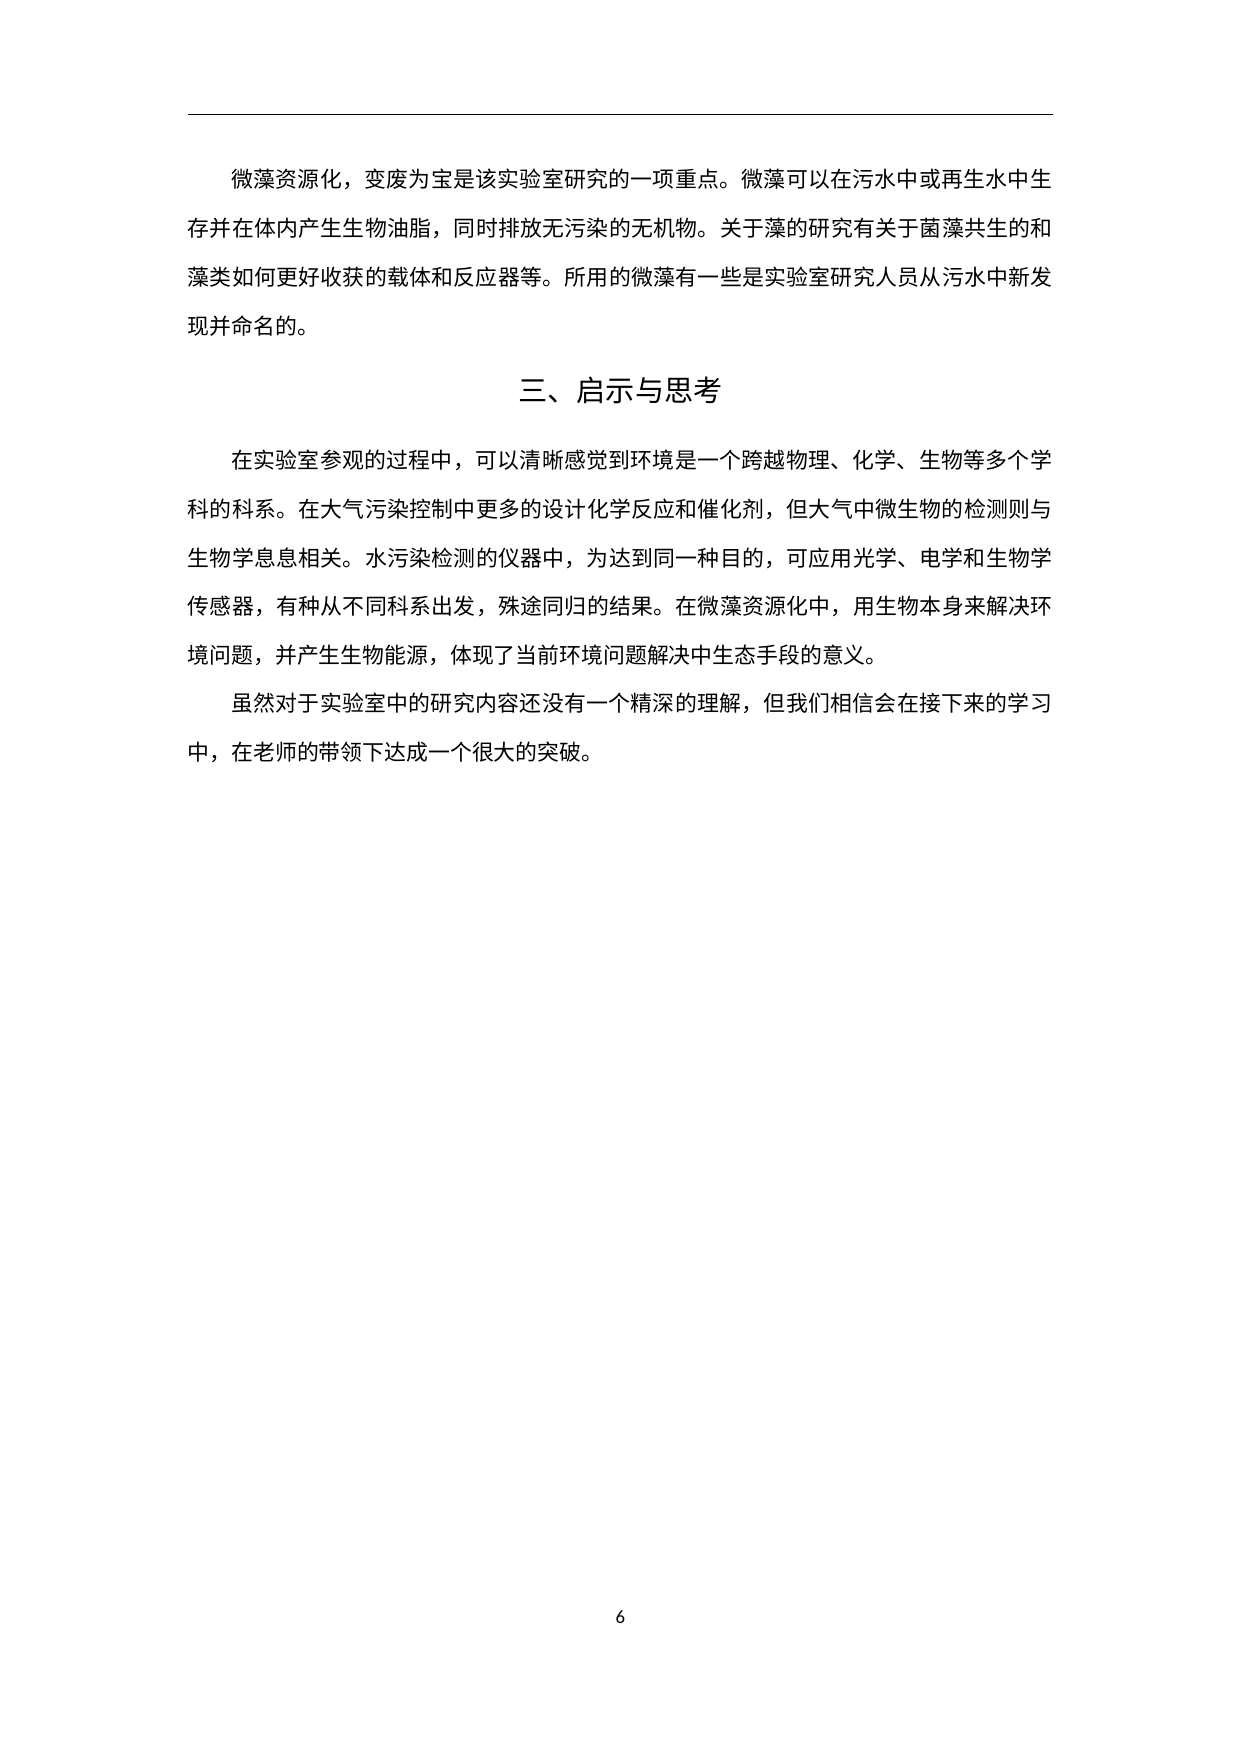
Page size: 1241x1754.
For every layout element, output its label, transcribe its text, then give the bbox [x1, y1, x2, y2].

text 虽然对于实验室中的研究内容还没有一个精深的理解，但我们相信会在接下来的学习中，在老师的带领下达成一个很大的突破。 [187, 686, 1053, 767]
text 微藻资源化，变废为宝是该实验室研究的一项重点。微藻可以在污水中或再生水中生存并在体内产生生物油脂，同时排放无污染的无机物。关于藻的研究有关于菌藻共生的和藻类如何更好收获的载体和反应器等。所用的微藻有一些是实验室研究人员从污水中新发现并命名的。 [187, 162, 1053, 341]
text 三、启示与思考 [187, 357, 1053, 422]
text 在实验室参观的过程中，可以清晰感觉到环境是一个跨越物理、化学、生物等多个学科的科系。在大气污染控制中更多的设计化学反应和催化剂，但大气中微生物的检测则与生物学息息相关。水污染检测的仪器中，为达到同一种目的，可应用光学、电学和生物学传感器，有种从不同科系出发，殊途同归的结果。在微藻资源化中，用生物本身来解决环境问题，并产生生物能源，体现了当前环境问题解决中生态手段的意义。 [187, 443, 1053, 670]
